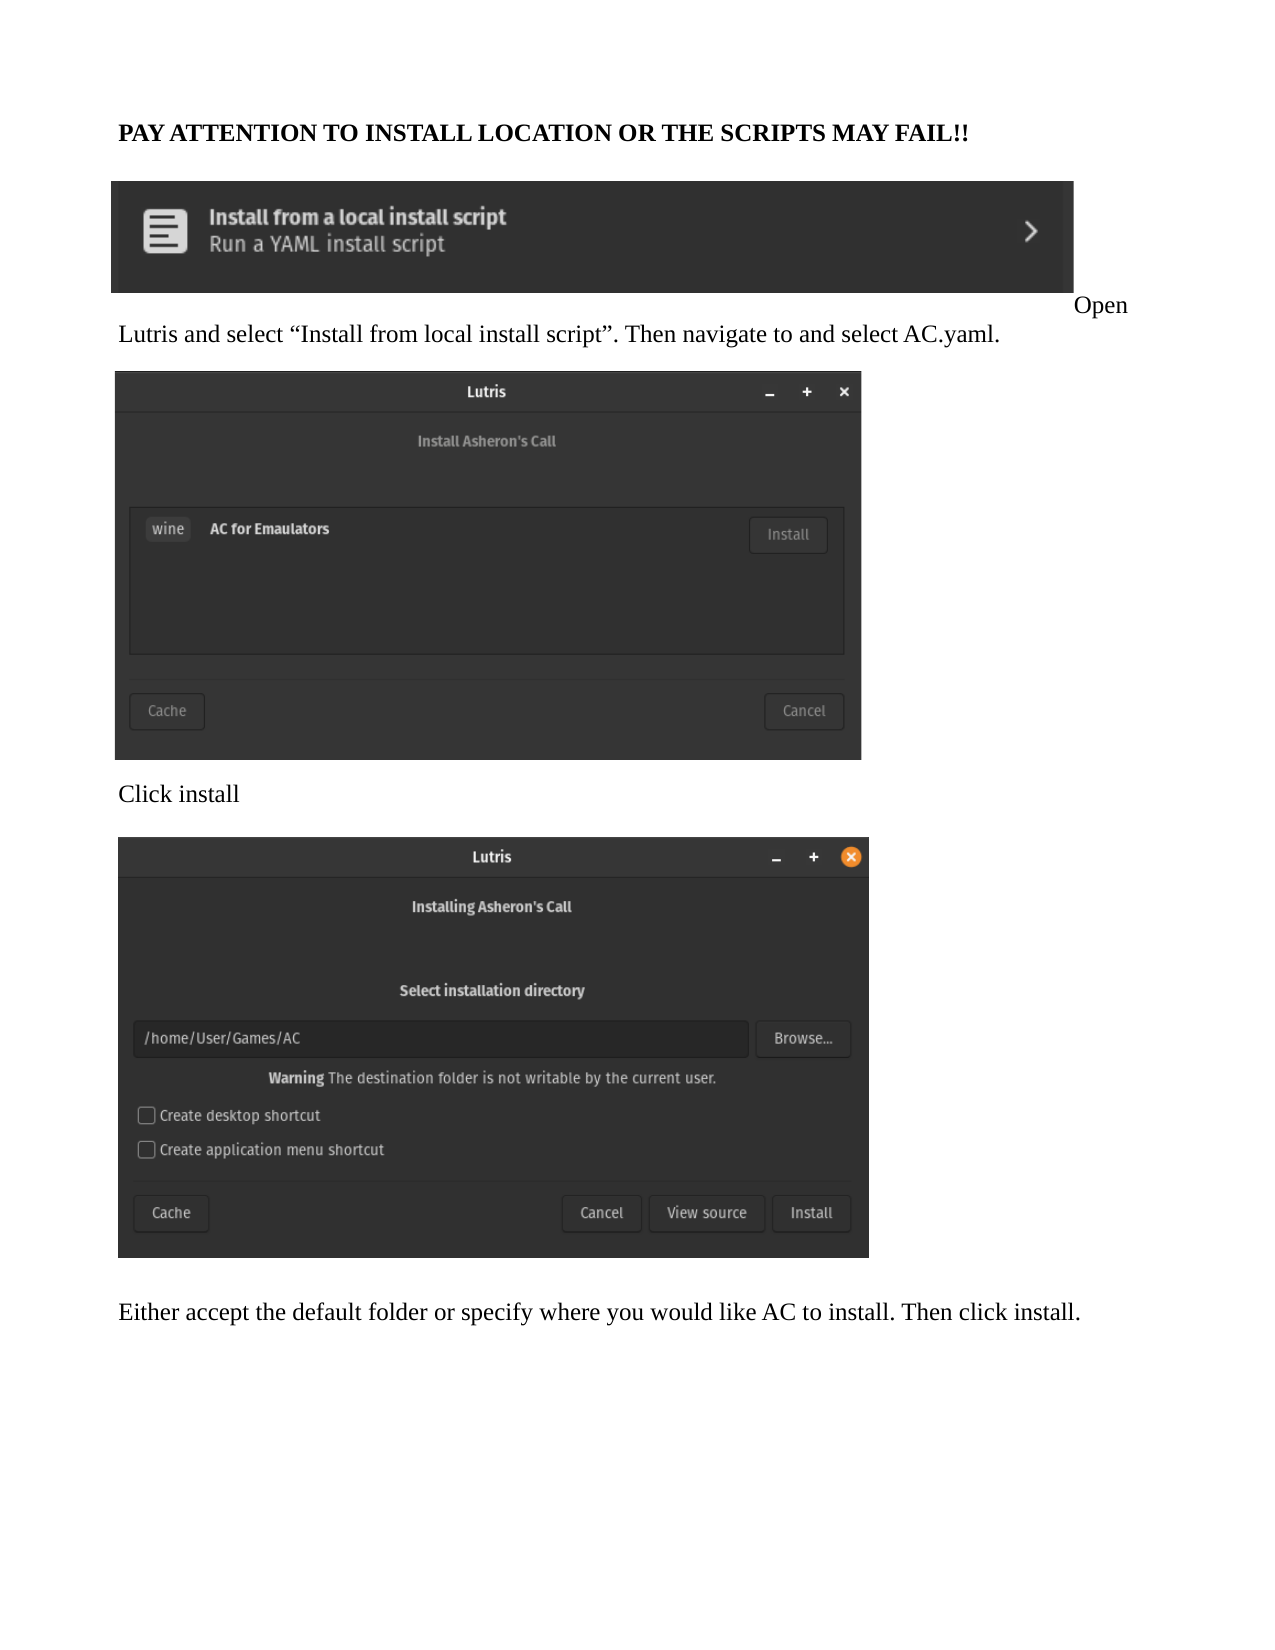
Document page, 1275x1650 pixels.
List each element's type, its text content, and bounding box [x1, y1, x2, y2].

picture [114, 371, 862, 760]
picture [111, 181, 1074, 293]
text Open Lutris and select “Install from local install script”. Then navigate to and select AC.yaml. [118, 291, 1157, 348]
text Either accept the default folder or specify where you would like AC to install. Then click install. [118, 1297, 1157, 1326]
picture [118, 837, 869, 1258]
text Click install [118, 779, 1157, 808]
text PAY ATTENTION TO INSTALL LOCATION OR THE SCRIPTS MAY FAIL!! [118, 118, 1157, 147]
